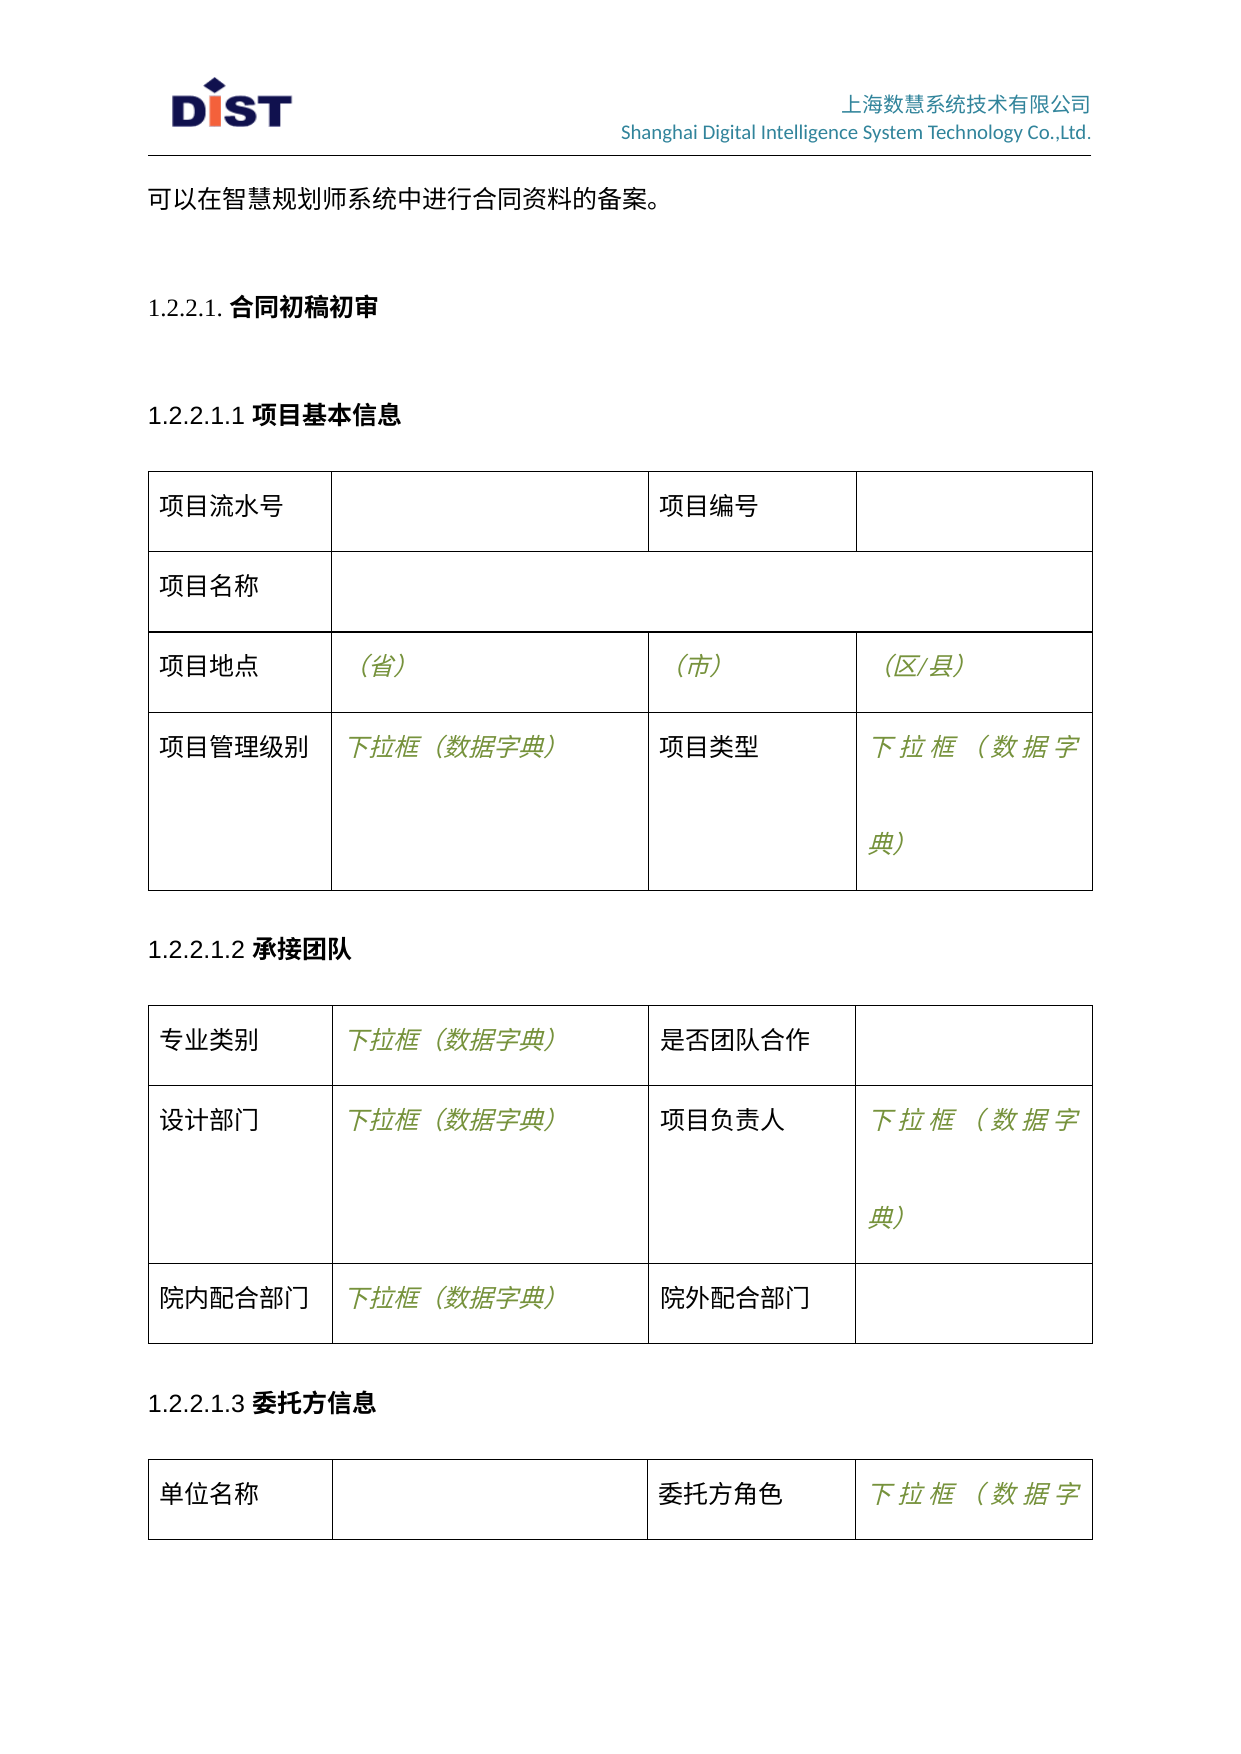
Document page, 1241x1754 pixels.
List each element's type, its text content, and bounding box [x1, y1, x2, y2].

table_header 项目编号 [649, 472, 856, 551]
table_header 专业类别 [149, 1006, 332, 1085]
table_header 委托方角色 [648, 1460, 855, 1539]
table_cell 项目负责人 [649, 1086, 855, 1263]
table_cell [856, 1264, 1092, 1343]
subtitle 委托方信息 [148, 1369, 1092, 1434]
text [148, 165, 1092, 230]
table_header 项目流水号 [149, 472, 331, 551]
table_cell 院内配合部门 [149, 1264, 332, 1343]
table_cell 下拉框（数据字典） [333, 1086, 648, 1263]
table_cell 下拉框（数据字典） [333, 1264, 648, 1343]
table_cell （市） [649, 633, 856, 712]
table_header 单位名称 [149, 1460, 332, 1539]
table_header 下拉框（数据字典） [856, 1460, 1092, 1539]
table_cell （区/县） [857, 633, 1092, 712]
table_header 下拉框（数据字典） [333, 1006, 648, 1085]
table_cell 设计部门 [149, 1086, 332, 1263]
subtitle 合同初稿初审 [148, 273, 1092, 338]
table_cell 项目名称 [149, 552, 331, 631]
picture [165, 72, 297, 136]
table_cell 下拉框（数据字典） [857, 713, 1092, 889]
table_header [856, 1006, 1092, 1085]
table_cell 项目类型 [649, 713, 856, 889]
table_header [332, 472, 648, 551]
table_cell 项目地点 [149, 633, 331, 712]
table_cell 下拉框（数据字典） [332, 713, 648, 889]
subtitle 承接团队 [148, 916, 1092, 981]
table_cell （省） [332, 633, 648, 712]
table_cell 项目管理级别 [149, 713, 331, 889]
table_cell 下拉框（数据字典） [856, 1086, 1092, 1263]
table_header [857, 472, 1092, 551]
table_header 是否团队合作 [649, 1006, 855, 1085]
table_cell 院外配合部门 [649, 1264, 855, 1343]
subtitle 项目基本信息 [148, 381, 1092, 446]
table_header [333, 1460, 647, 1539]
table_cell [332, 552, 1092, 631]
